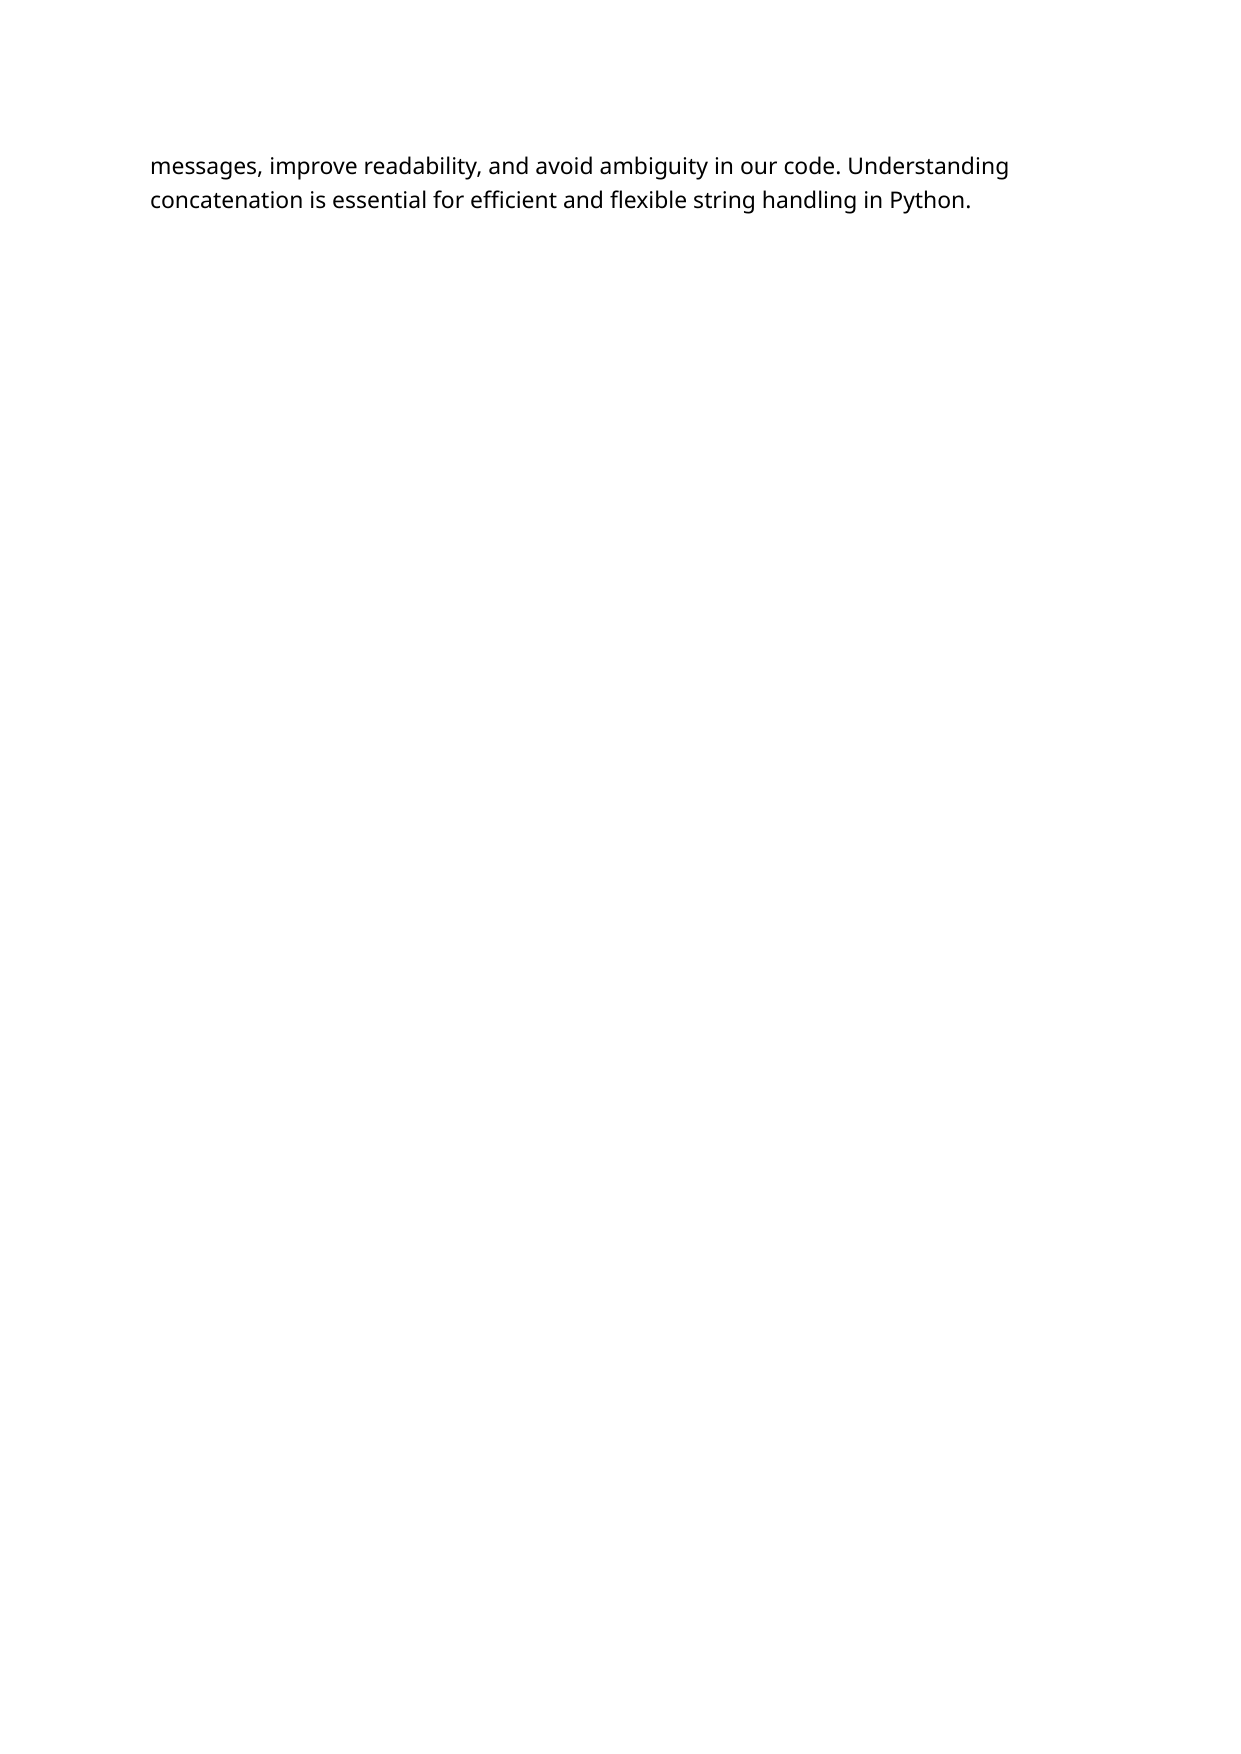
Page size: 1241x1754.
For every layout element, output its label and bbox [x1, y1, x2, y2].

text [150, 150, 1090, 215]
